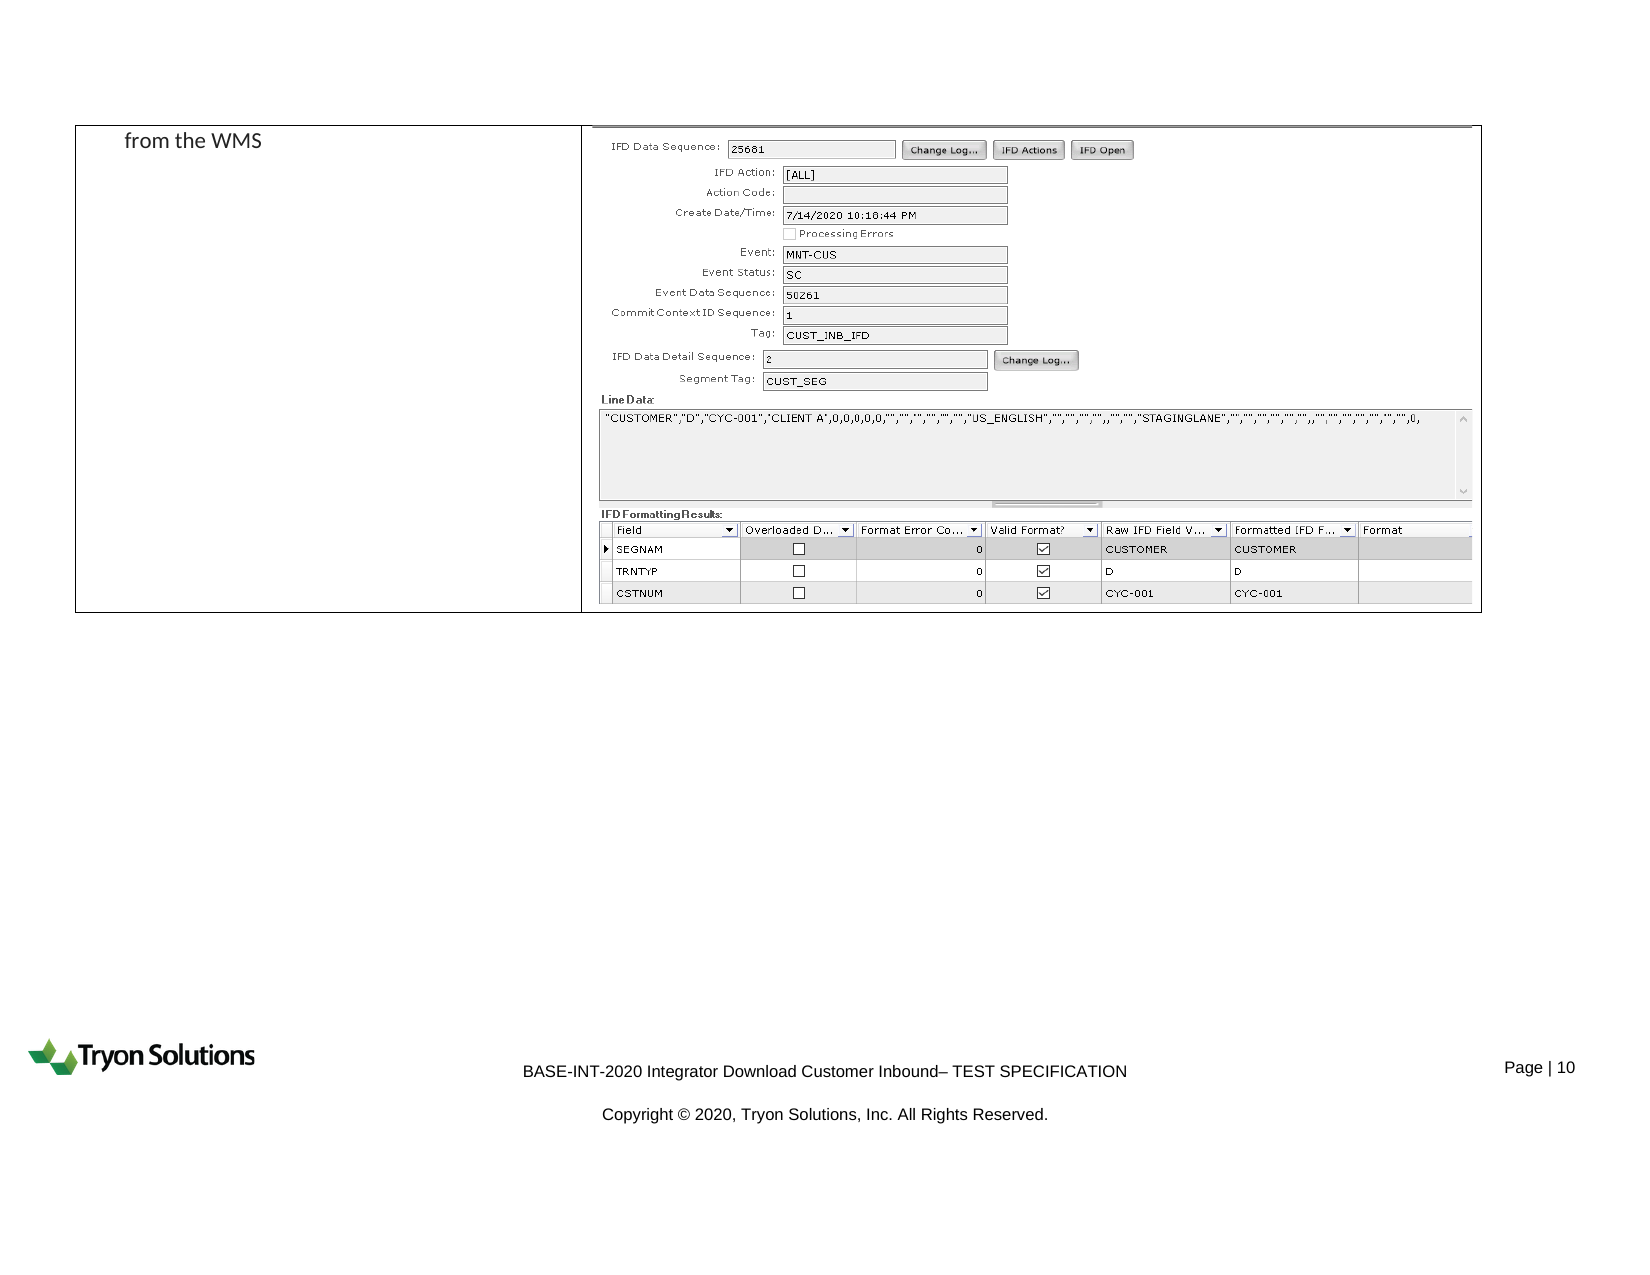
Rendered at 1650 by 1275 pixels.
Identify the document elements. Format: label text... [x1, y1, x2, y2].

picture [592, 125, 1473, 604]
picture [28, 1038, 255, 1075]
table_cell [582, 126, 1481, 612]
